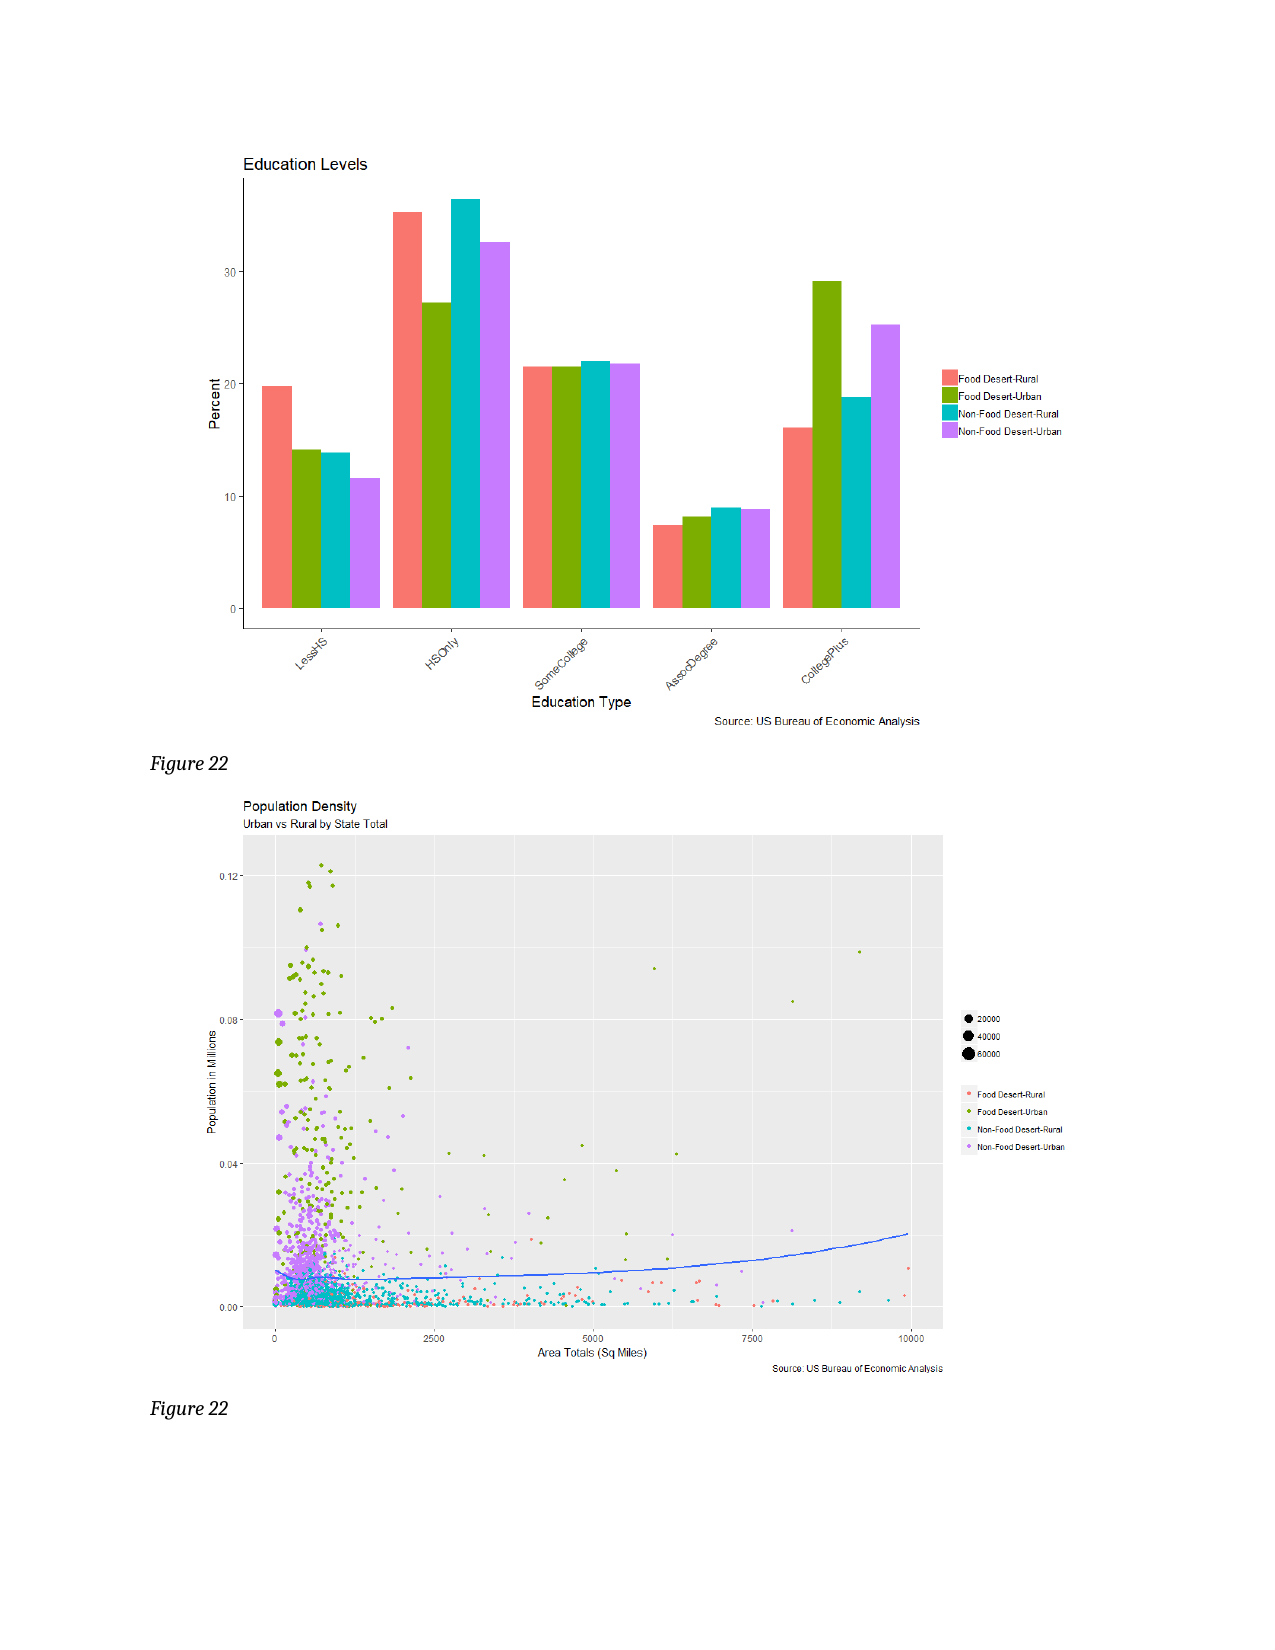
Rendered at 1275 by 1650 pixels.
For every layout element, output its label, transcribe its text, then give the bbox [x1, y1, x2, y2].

text Figure 22 [150, 752, 1125, 776]
text Figure 22 [150, 1397, 1125, 1421]
picture [200, 794, 1075, 1379]
picture [200, 150, 1075, 734]
